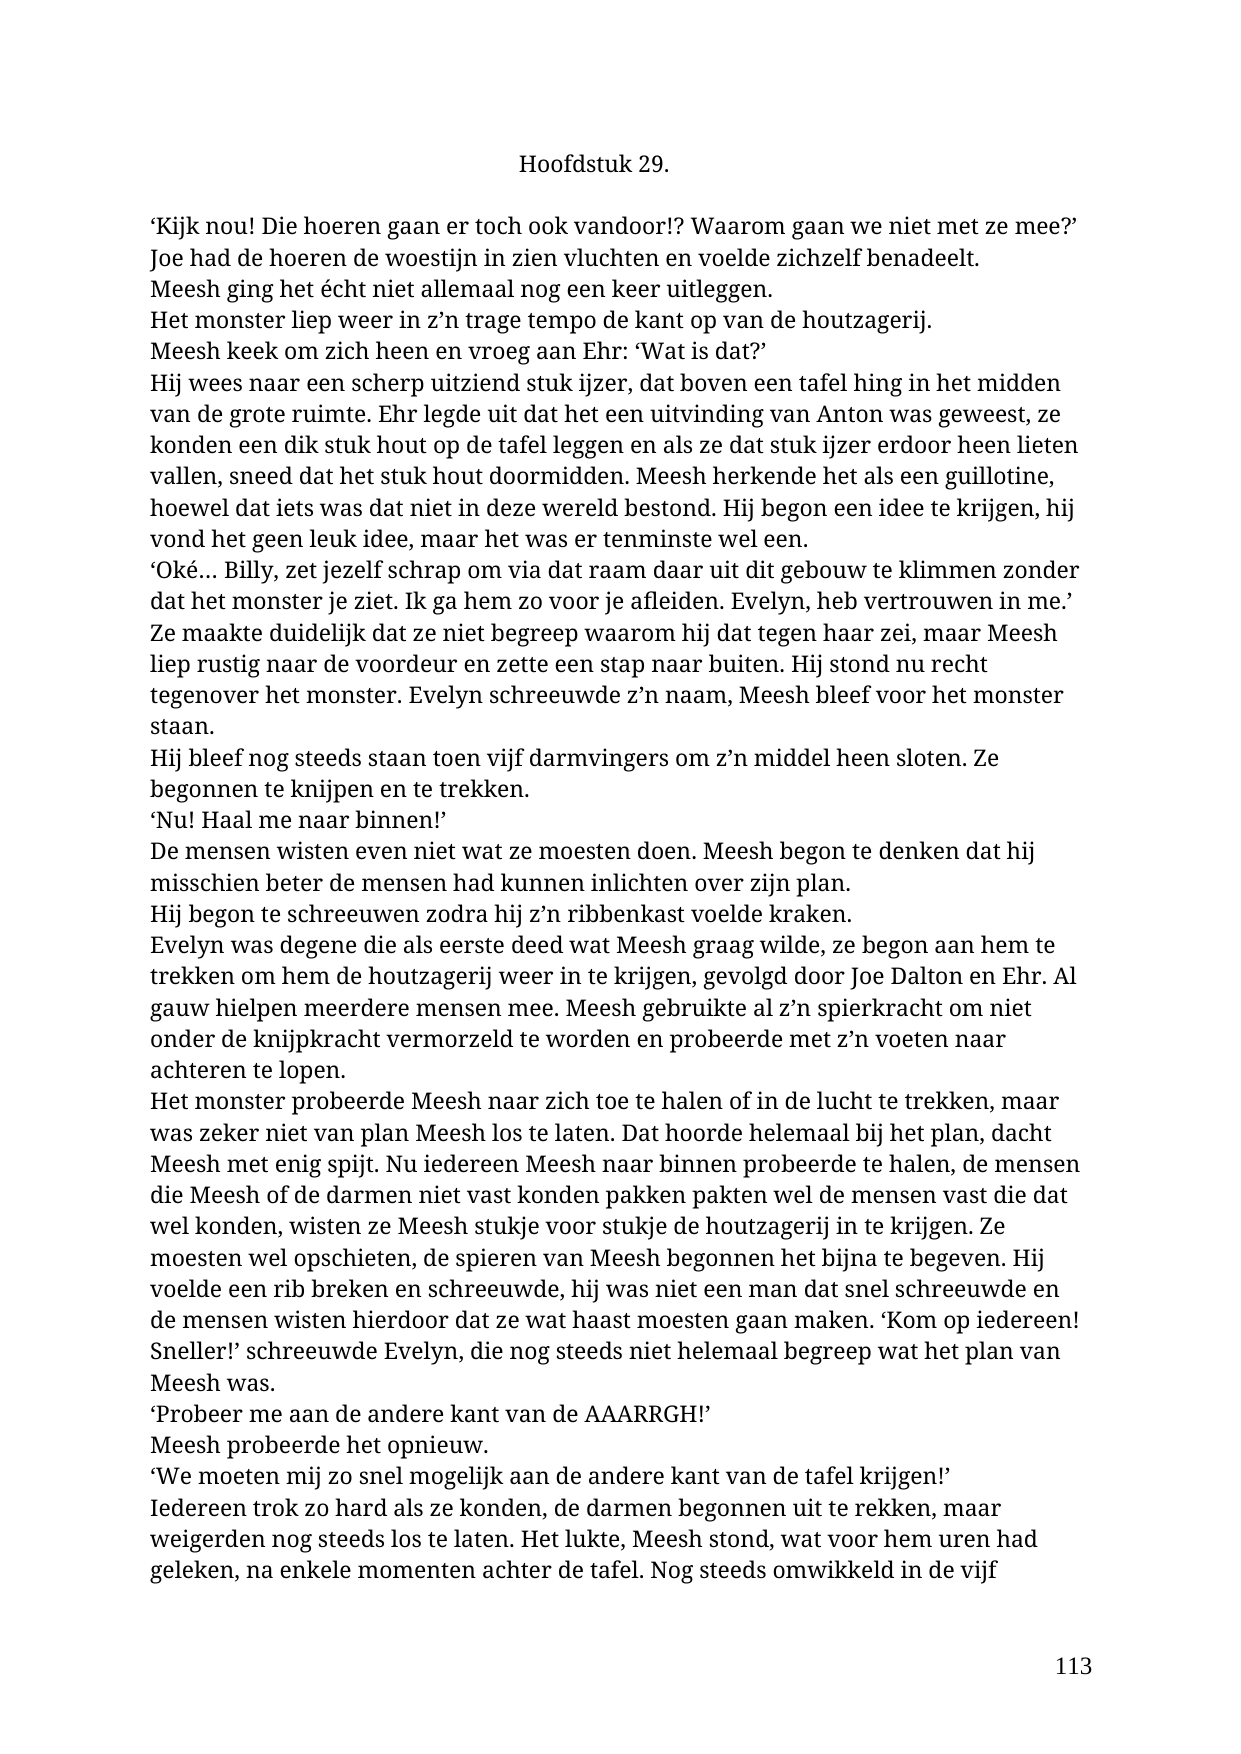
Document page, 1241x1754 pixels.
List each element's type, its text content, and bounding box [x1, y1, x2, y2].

text Meesh ging het écht niet allemaal nog een keer uitleggen. [150, 273, 1083, 304]
text Hoofdstuk 29. [519, 148, 1083, 179]
text Hij begon te schreeuwen zodra hij z’n ribbenkast voelde kraken. [150, 898, 1083, 929]
text Meesh probeerde het opnieuw. [150, 1429, 1083, 1460]
text ‘Nu! Haal me naar binnen!’ [150, 804, 1083, 835]
text ‘Oké… Billy, zet jezelf schrap om via dat raam daar uit dit gebouw te klimmen zonder dat het monster je ziet. Ik ga hem zo voor je afleiden. Evelyn, heb vertrouwen in me.’ [150, 554, 1083, 616]
text Meesh keek om zich heen en vroeg aan Ehr: ‘Wat is dat?’ [150, 335, 1083, 366]
text Ze maakte duidelijk dat ze niet begreep waarom hij dat tegen haar zei, maar Meesh liep rustig naar de voordeur en zette een stap naar buiten. Hij stond nu recht tegenover het monster. Evelyn schreeuwde z’n naam, Meesh bleef voor het monster staan. [150, 616, 1083, 741]
text Hij wees naar een scherp uitziend stuk ijzer, dat boven een tafel hing in het midden van de grote ruimte. Ehr legde uit dat het een uitvinding van Anton was geweest, ze konden een dik stuk hout op de tafel leggen en als ze dat stuk ijzer erdoor heen lieten vallen, sneed dat het stuk hout doormidden. Meesh herkende het als een guillotine, hoewel dat iets was dat niet in deze wereld bestond. Hij begon een idee te krijgen, hij vond het geen leuk idee, maar het was er tenminste wel een. [150, 366, 1083, 554]
text ‘Probeer me aan de andere kant van de AAARRGH!’ [150, 1398, 1083, 1429]
text Hij bleef nog steeds staan toen vijf darmvingers om z’n middel heen sloten. Ze begonnen te knijpen en te trekken. [150, 741, 1083, 804]
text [150, 1491, 1083, 1585]
text De mensen wisten even niet wat ze moesten doen. Meesh begon te denken dat hij misschien beter de mensen had kunnen inlichten over zijn plan. [150, 835, 1083, 898]
text ‘Kijk nou! Die hoeren gaan er toch ook vandoor!? Waarom gaan we niet met ze mee?’ [150, 210, 1083, 241]
text Het monster probeerde Meesh naar zich toe te halen of in de lucht te trekken, maar was zeker niet van plan Meesh los te laten. Dat hoorde helemaal bij het plan, dacht Meesh met enig spijt. Nu iedereen Meesh naar binnen probeerde te halen, de mensen die Meesh of de darmen niet vast konden pakken pakten wel de mensen vast die dat wel konden, wisten ze Meesh stukje voor stukje de houtzagerij in te krijgen. Ze moesten wel opschieten, de spieren van Meesh begonnen het bijna te begeven. Hij voelde een rib breken en schreeuwde, hij was niet een man dat snel schreeuwde en de mensen wisten hierdoor dat ze wat haast moesten gaan maken. ‘Kom op iedereen! Sneller!’ schreeuwde Evelyn, die nog steeds niet helemaal begreep wat het plan van Meesh was. [150, 1085, 1083, 1398]
text ‘We moeten mij zo snel mogelijk aan de andere kant van de tafel krijgen!’ [150, 1460, 1083, 1491]
text Het monster liep weer in z’n trage tempo de kant op van de houtzagerij. [150, 304, 1083, 335]
text Evelyn was degene die als eerste deed wat Meesh graag wilde, ze begon aan hem te trekken om hem de houtzagerij weer in te krijgen, gevolgd door Joe Dalton en Ehr. Al gauw hielpen meerdere mensen mee. Meesh gebruikte al z’n spierkracht om niet onder de knijpkracht vermorzeld te worden en probeerde met z’n voeten naar achteren te lopen. [150, 929, 1083, 1085]
text Joe had de hoeren de woestijn in zien vluchten en voelde zichzelf benadeelt. [150, 241, 1083, 273]
